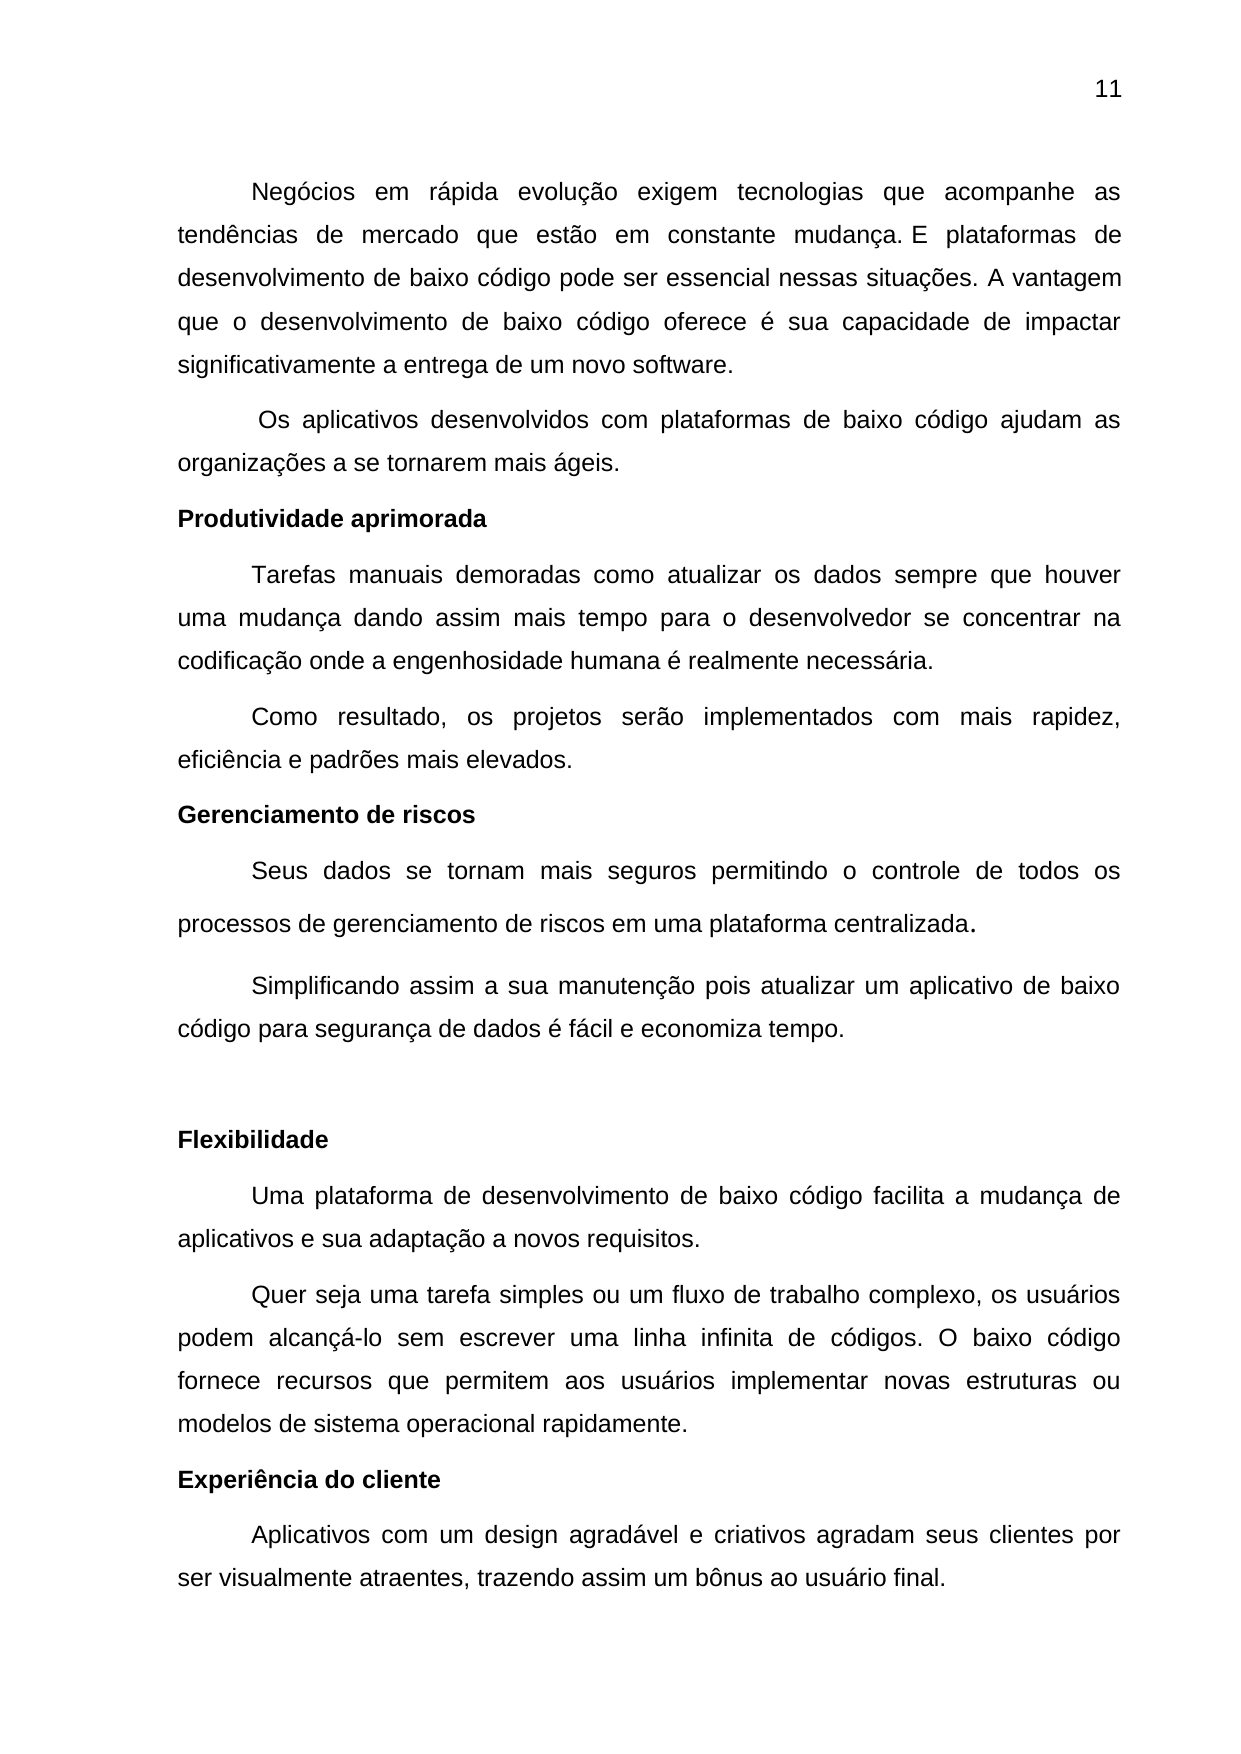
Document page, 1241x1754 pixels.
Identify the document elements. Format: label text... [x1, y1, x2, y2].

text Seus dados se tornam mais seguros permitindo o controle de todos os processos de gerenciamento de riscos em uma plataforma centralizada. [177, 856, 1122, 940]
text Tarefas manuais demoradas como atualizar os dados sempre que houver uma mudança dando assim mais tempo para o desenvolvedor se concentrar na codificação onde a engenhosidade humana é realmente necessária. [177, 560, 1122, 675]
text Produtividade aprimorada [177, 504, 1122, 533]
text Experiência do cliente [177, 1465, 1122, 1493]
text Quer seja uma tarefa simples ou um fluxo de trabalho complexo, os usuários podem alcançá-lo sem escrever uma linha infinita de códigos. O baixo código fornece recursos que permitem aos usuários implementar novas estruturas ou modelos de sistema operacional rapidamente. [177, 1280, 1122, 1438]
text Flexibilidade [177, 1125, 1122, 1154]
text Os aplicativos desenvolvidos com plataformas de baixo código ajudam as organizações a se tornarem mais ágeis. [177, 405, 1122, 477]
text Aplicativos com um design agradável e criativos agradam seus clientes por ser visualmente atraentes, trazendo assim um bônus ao usuário final. [177, 1520, 1122, 1592]
text Uma plataforma de desenvolvimento de baixo código facilita a mudança de aplicativos e sua adaptação a novos requisitos. [177, 1181, 1122, 1253]
text Como resultado, os projetos serão implementados com mais rapidez, eficiência e padrões mais elevados. [177, 702, 1122, 773]
text Simplificando assim a sua manutenção pois atualizar um aplicativo de baixo código para segurança de dados é fácil e economiza tempo. [177, 971, 1122, 1043]
text Negócios em rápida evolução exigem tecnologias que acompanhe as tendências de mercado que estão em constante mudança. E plataformas de desenvolvimento de baixo código pode ser essencial nessas situações. A vantagem que o desenvolvimento de baixo código oferece é sua capacidade de impactar significativamente a entrega de um novo software. [177, 177, 1122, 378]
text Gerenciamento de riscos [177, 800, 1122, 829]
